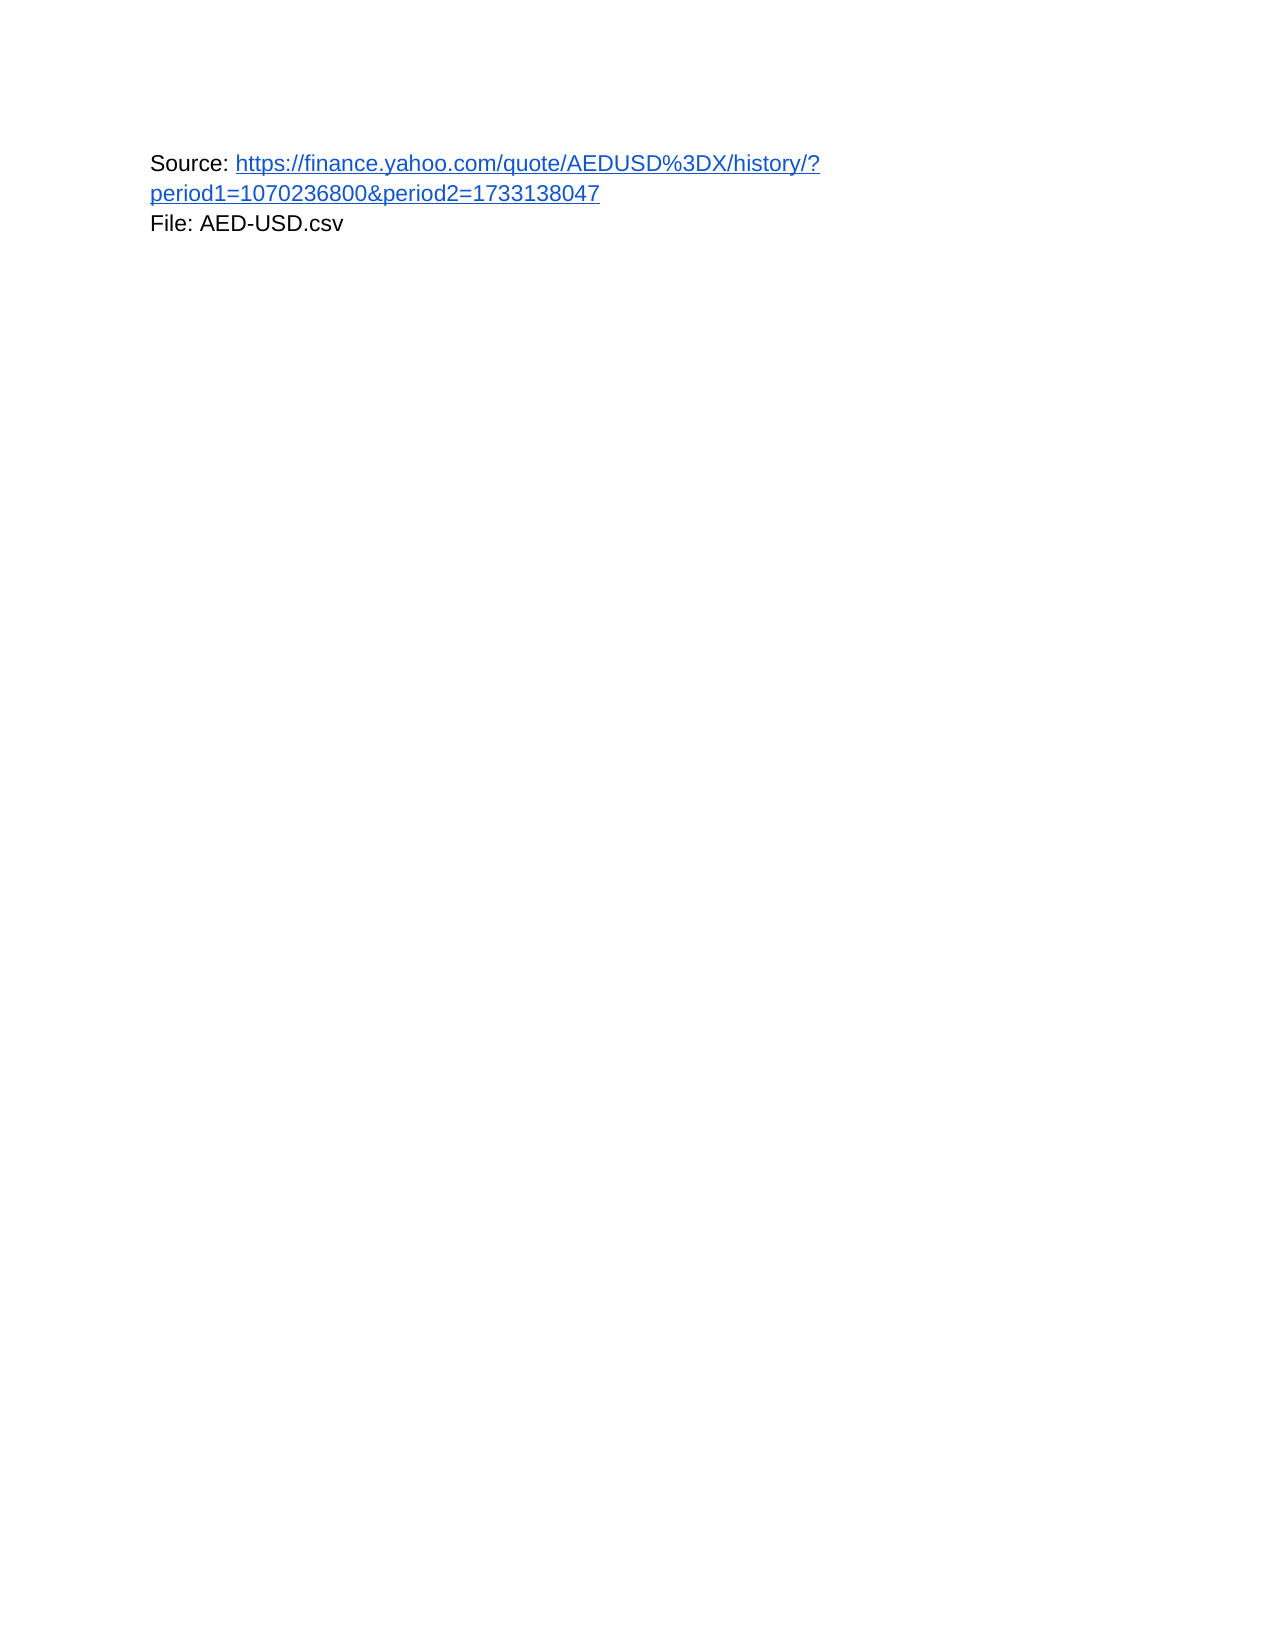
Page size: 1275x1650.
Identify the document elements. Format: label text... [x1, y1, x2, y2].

text Source: https://finance.yahoo.com/quote/AEDUSD%3DX/history/?period1=1070236800&period2=1733138047 [150, 150, 1125, 207]
text File: AED-USD.csv [150, 210, 1125, 237]
